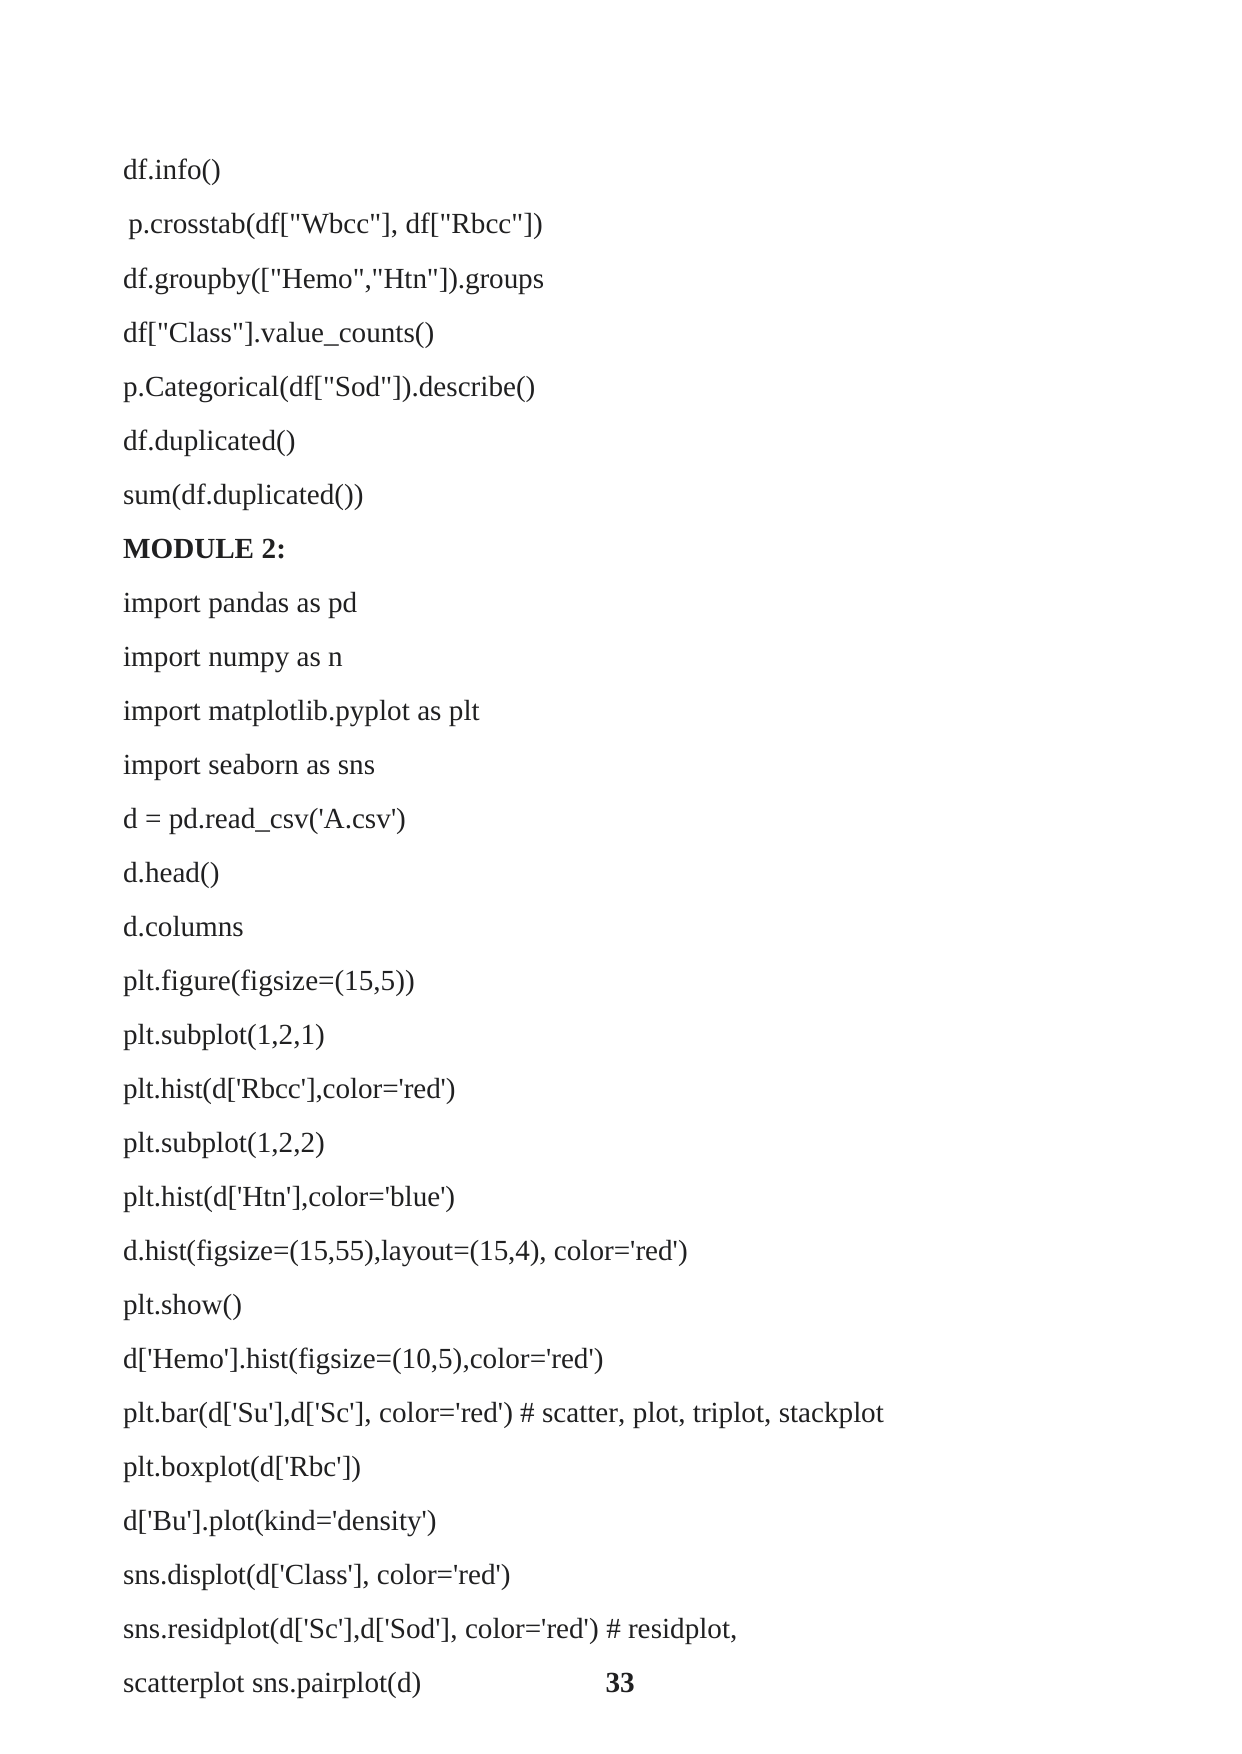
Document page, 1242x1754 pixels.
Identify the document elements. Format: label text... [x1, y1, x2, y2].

text plt.bar(d['Su'],d['Sc'], color='red') # scatter, plot, triplot, stackplot plt.boxplot(d['Rbc']) [123, 1396, 1048, 1483]
text d['Bu'].plot(kind='density') sns.displot(d['Class'], color='red') [123, 1503, 552, 1591]
text sum(df.duplicated()) [123, 477, 1242, 510]
text df.groupby(["Hemo","Htn"]).groups df["Class"].value_counts() p.Categorical(df["Sod"]).describe() df.duplicated() [123, 261, 552, 456]
text d.columns plt.figure(figsize=(15,5)) plt.subplot(1,2,1) plt.hist(d['Rbcc'],color='red') plt.subplot(1,2,2) plt.hist(d['Htn'],color='blue') [123, 909, 485, 1213]
text import matplotlib.pyplot as plt import seaborn as sns [123, 693, 552, 781]
text p.crosstab(df["Wbcc"], df["Rbcc"]) [128, 206, 1242, 240]
text sns.residplot(d['Sc'],d['Sod'], color='red') # residplot, scatterplot sns.pairplot(d) 33 [123, 1611, 866, 1699]
text d = pd.read_csv('A.csv') d.head() [123, 802, 485, 889]
text import pandas as pd import numpy as n [123, 586, 358, 673]
subtitle MODULE 2: [123, 531, 1242, 565]
text df.info() [123, 152, 1242, 186]
text d.hist(figsize=(15,55),layout=(15,4), color='red') plt.show() d['Hemo'].hist(figsize=(10,5),color='red') [123, 1233, 709, 1375]
